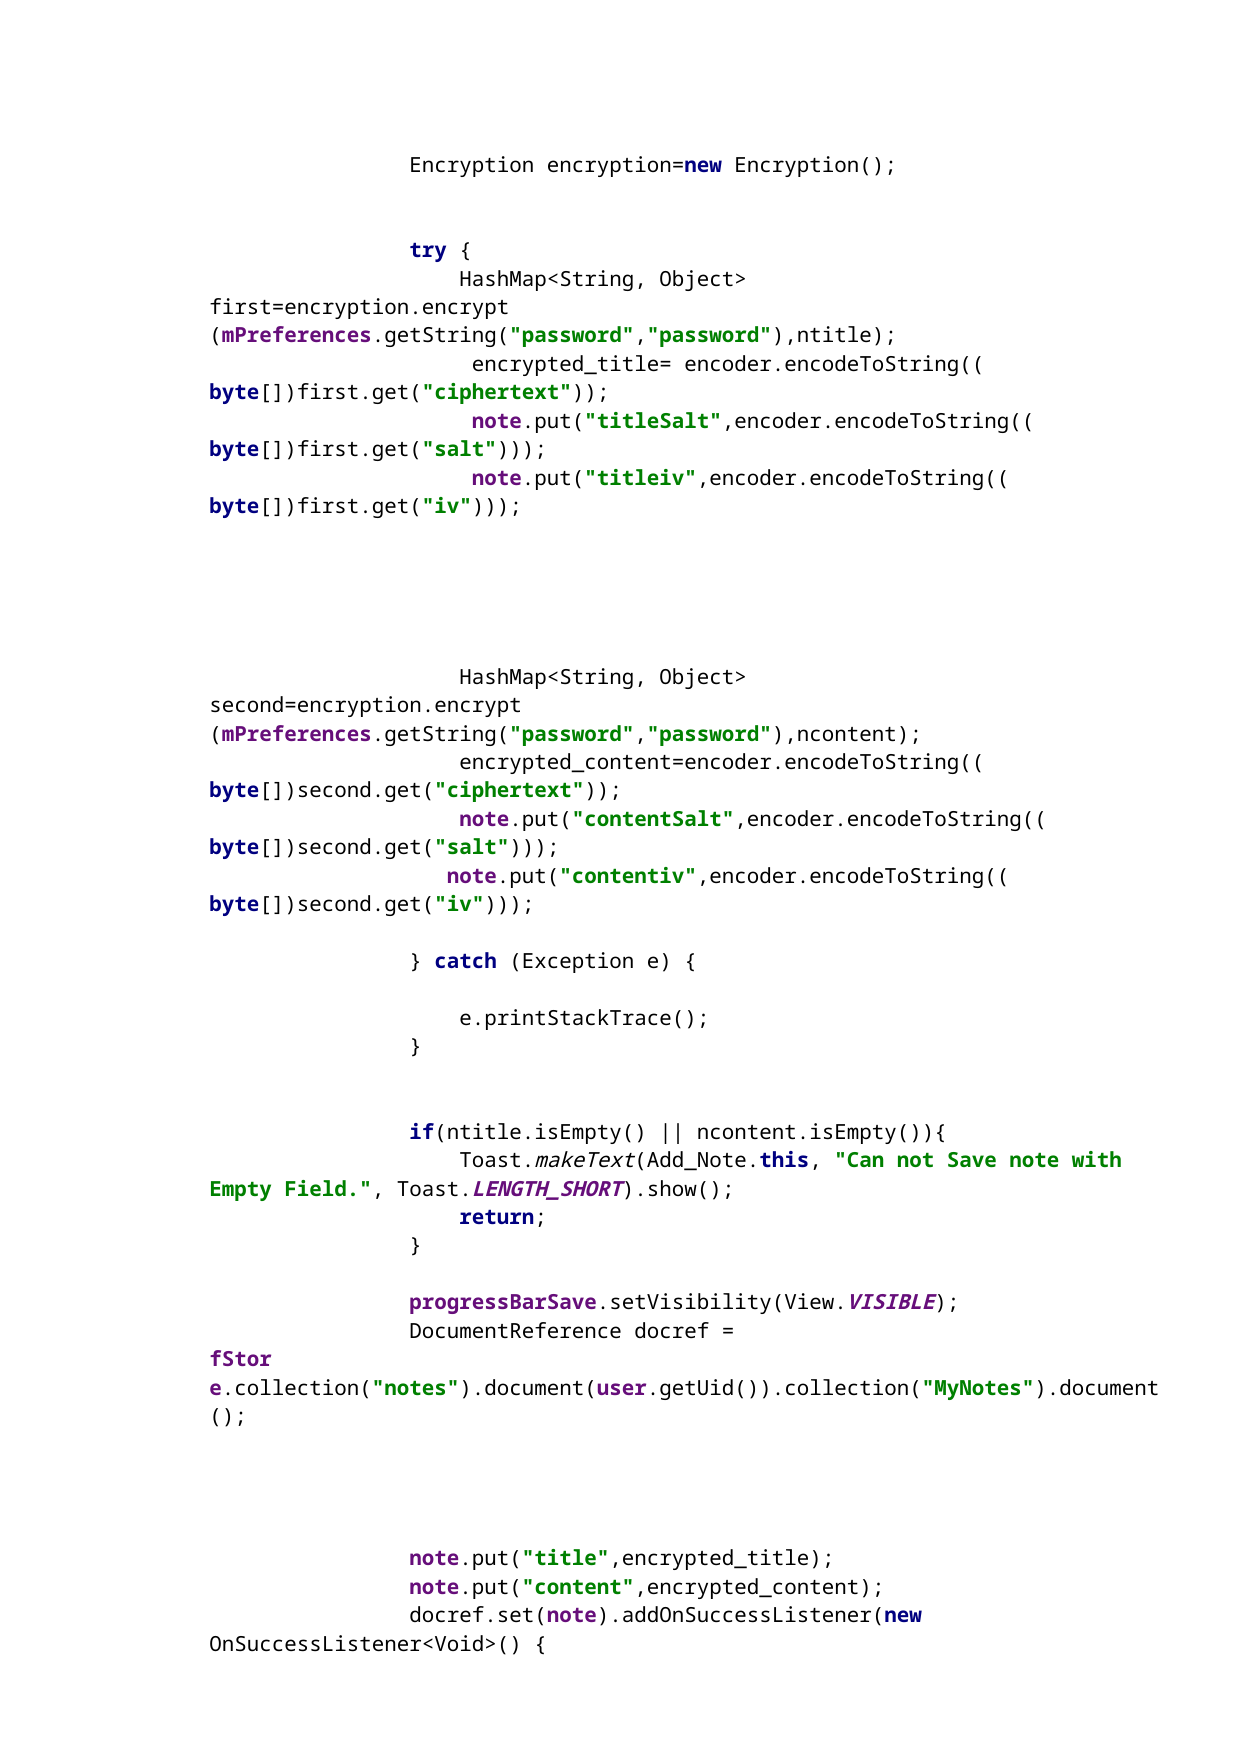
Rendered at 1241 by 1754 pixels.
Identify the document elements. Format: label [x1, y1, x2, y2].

text [209, 150, 1166, 1657]
